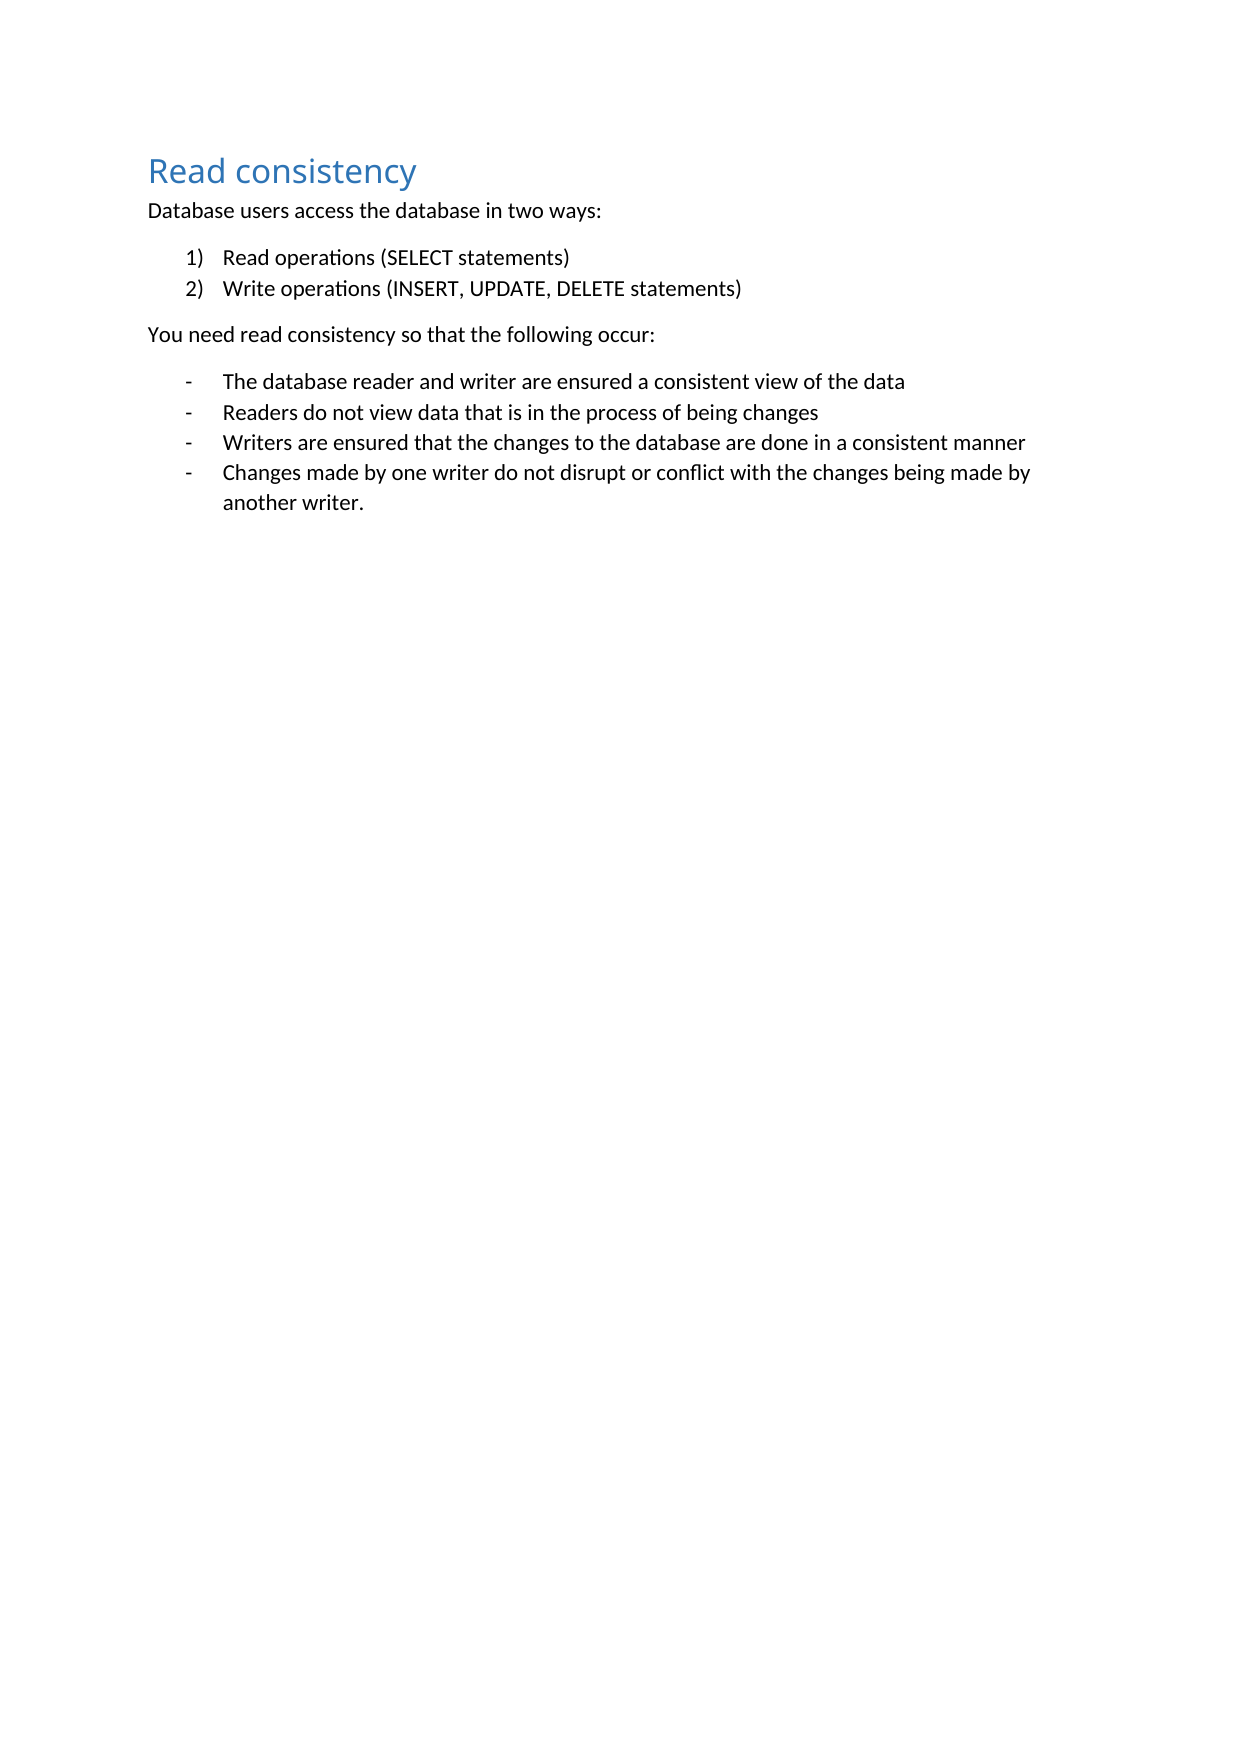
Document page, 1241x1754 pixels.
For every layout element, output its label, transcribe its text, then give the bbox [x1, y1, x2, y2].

list Read operations (SELECT statements) [185, 243, 1093, 271]
list Writers are ensured that the changes to the database are done in a consistent manner [185, 428, 1093, 456]
subtitle Read consistency [148, 148, 1093, 193]
text You need read consistency so that the following occur: [148, 321, 1093, 348]
list Changes made by one writer do not disrupt or conflict with the changes being made by another writer. [185, 458, 1093, 516]
list Readers do not view data that is in the process of being changes [185, 398, 1093, 426]
list Write operations (INSERT, UPDATE, DELETE statements) [185, 274, 1093, 302]
list The database reader and writer are ensured a consistent view of the data [185, 367, 1093, 395]
text Database users access the database in two ways: [148, 197, 1093, 224]
